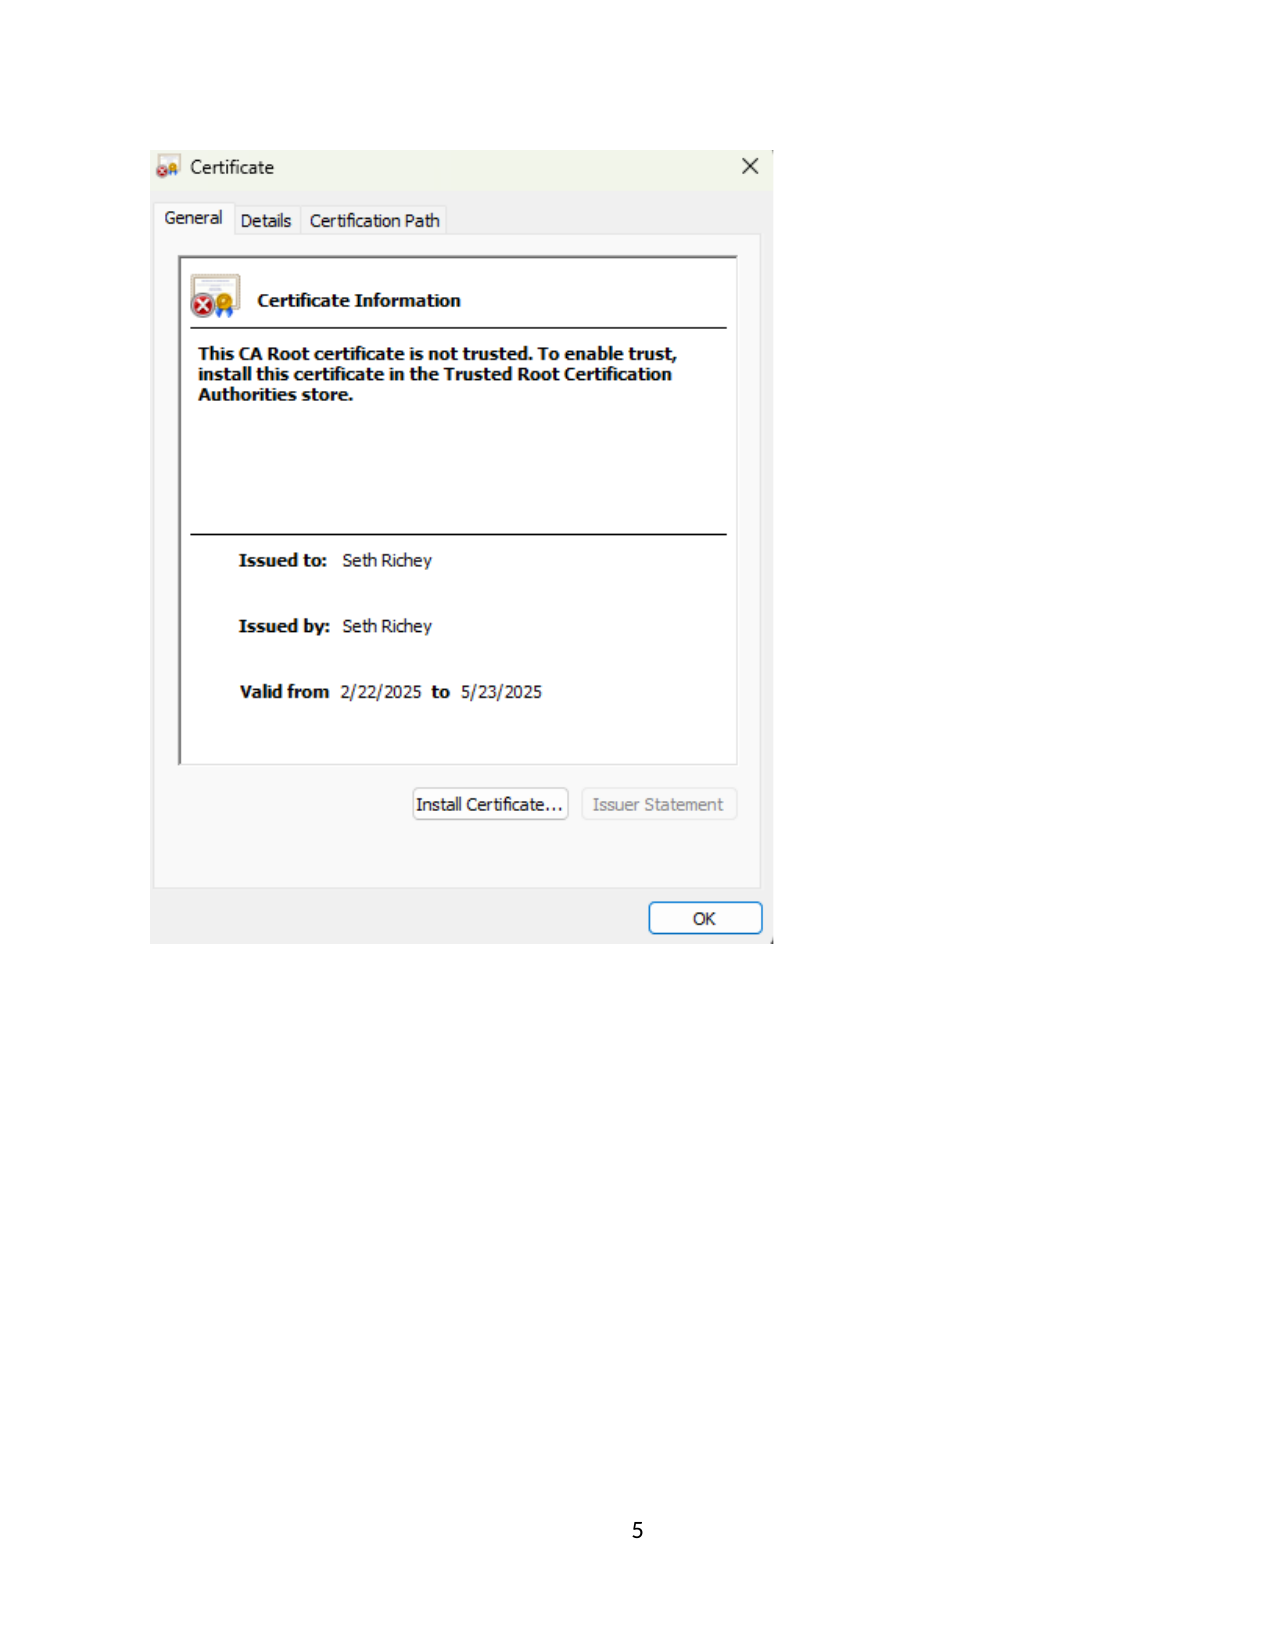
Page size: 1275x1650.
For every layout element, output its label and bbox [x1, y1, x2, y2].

picture [150, 150, 774, 944]
